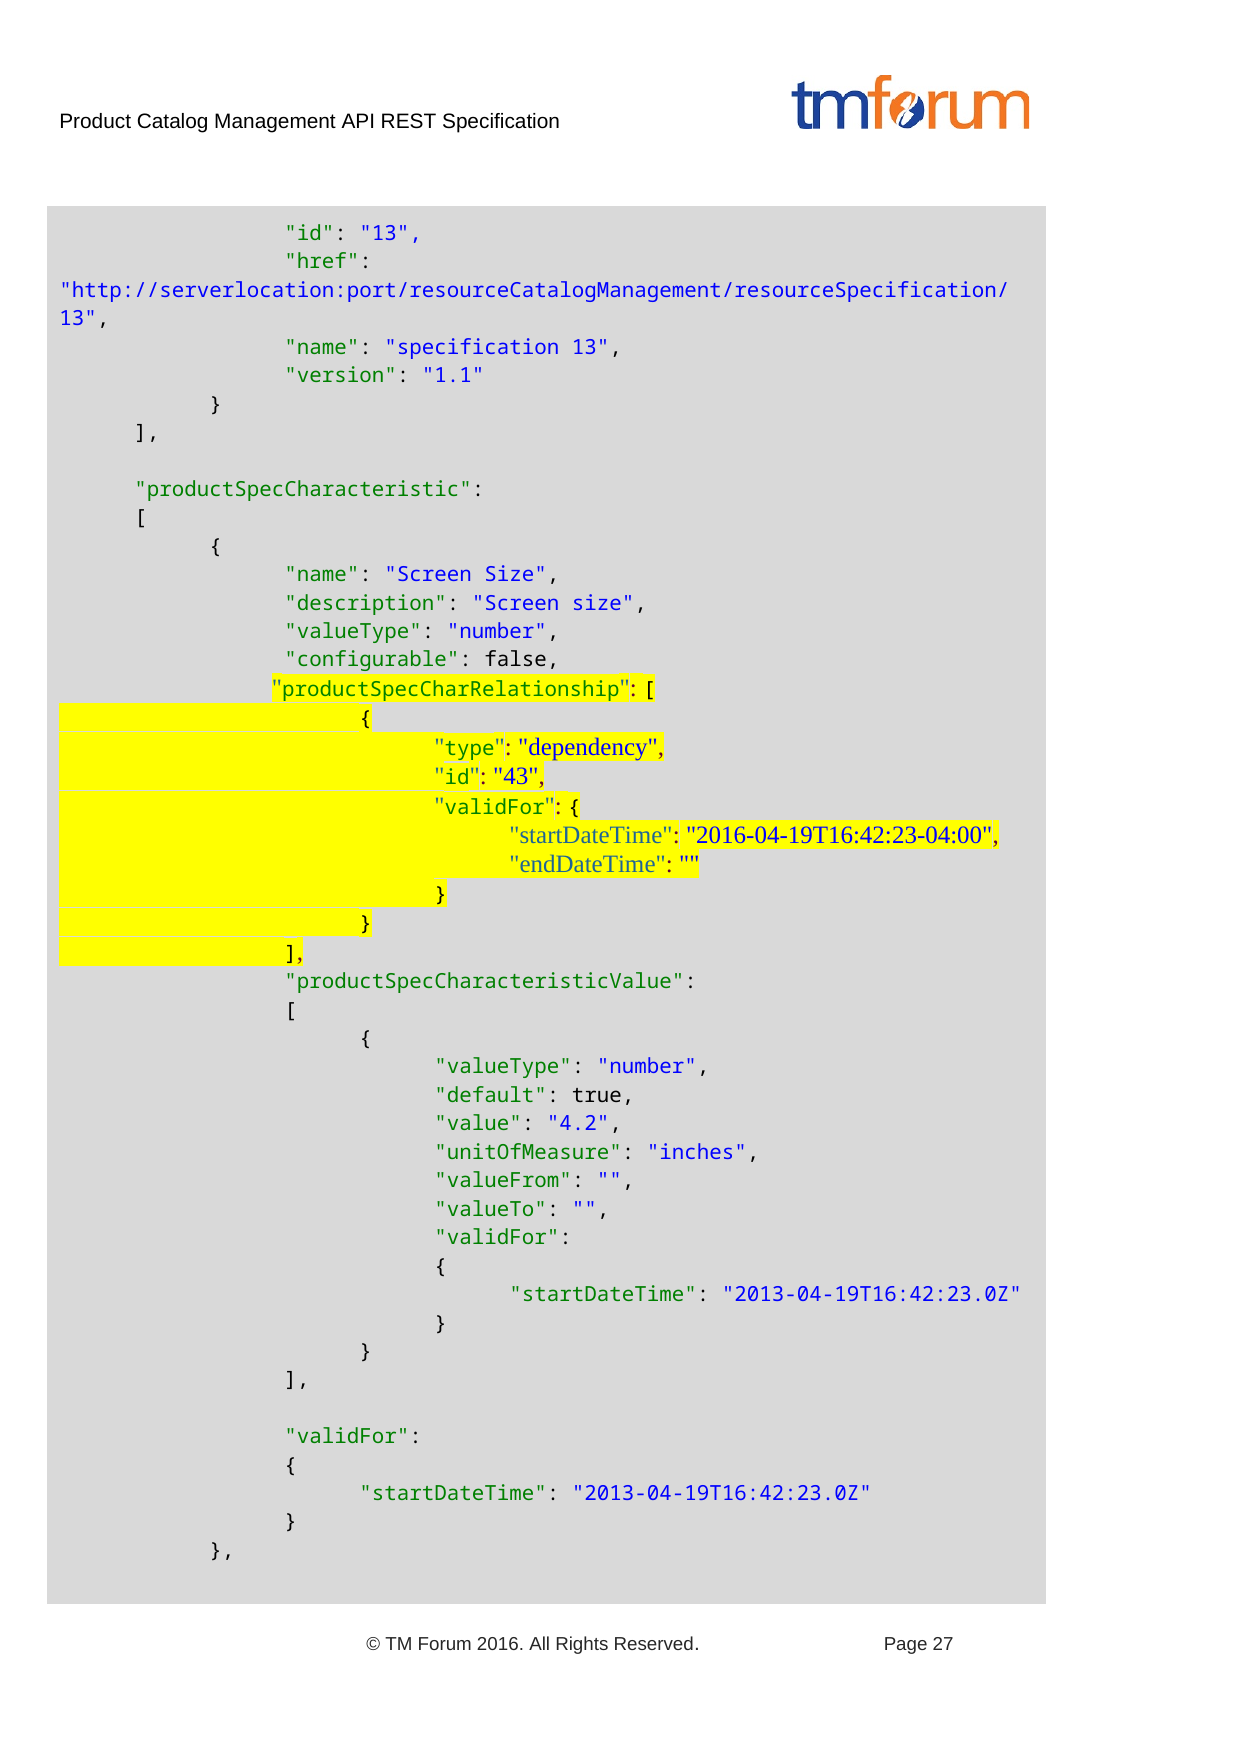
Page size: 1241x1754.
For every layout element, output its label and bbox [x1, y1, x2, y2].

table_header [47, 206, 1046, 1604]
picture [791, 75, 1030, 129]
